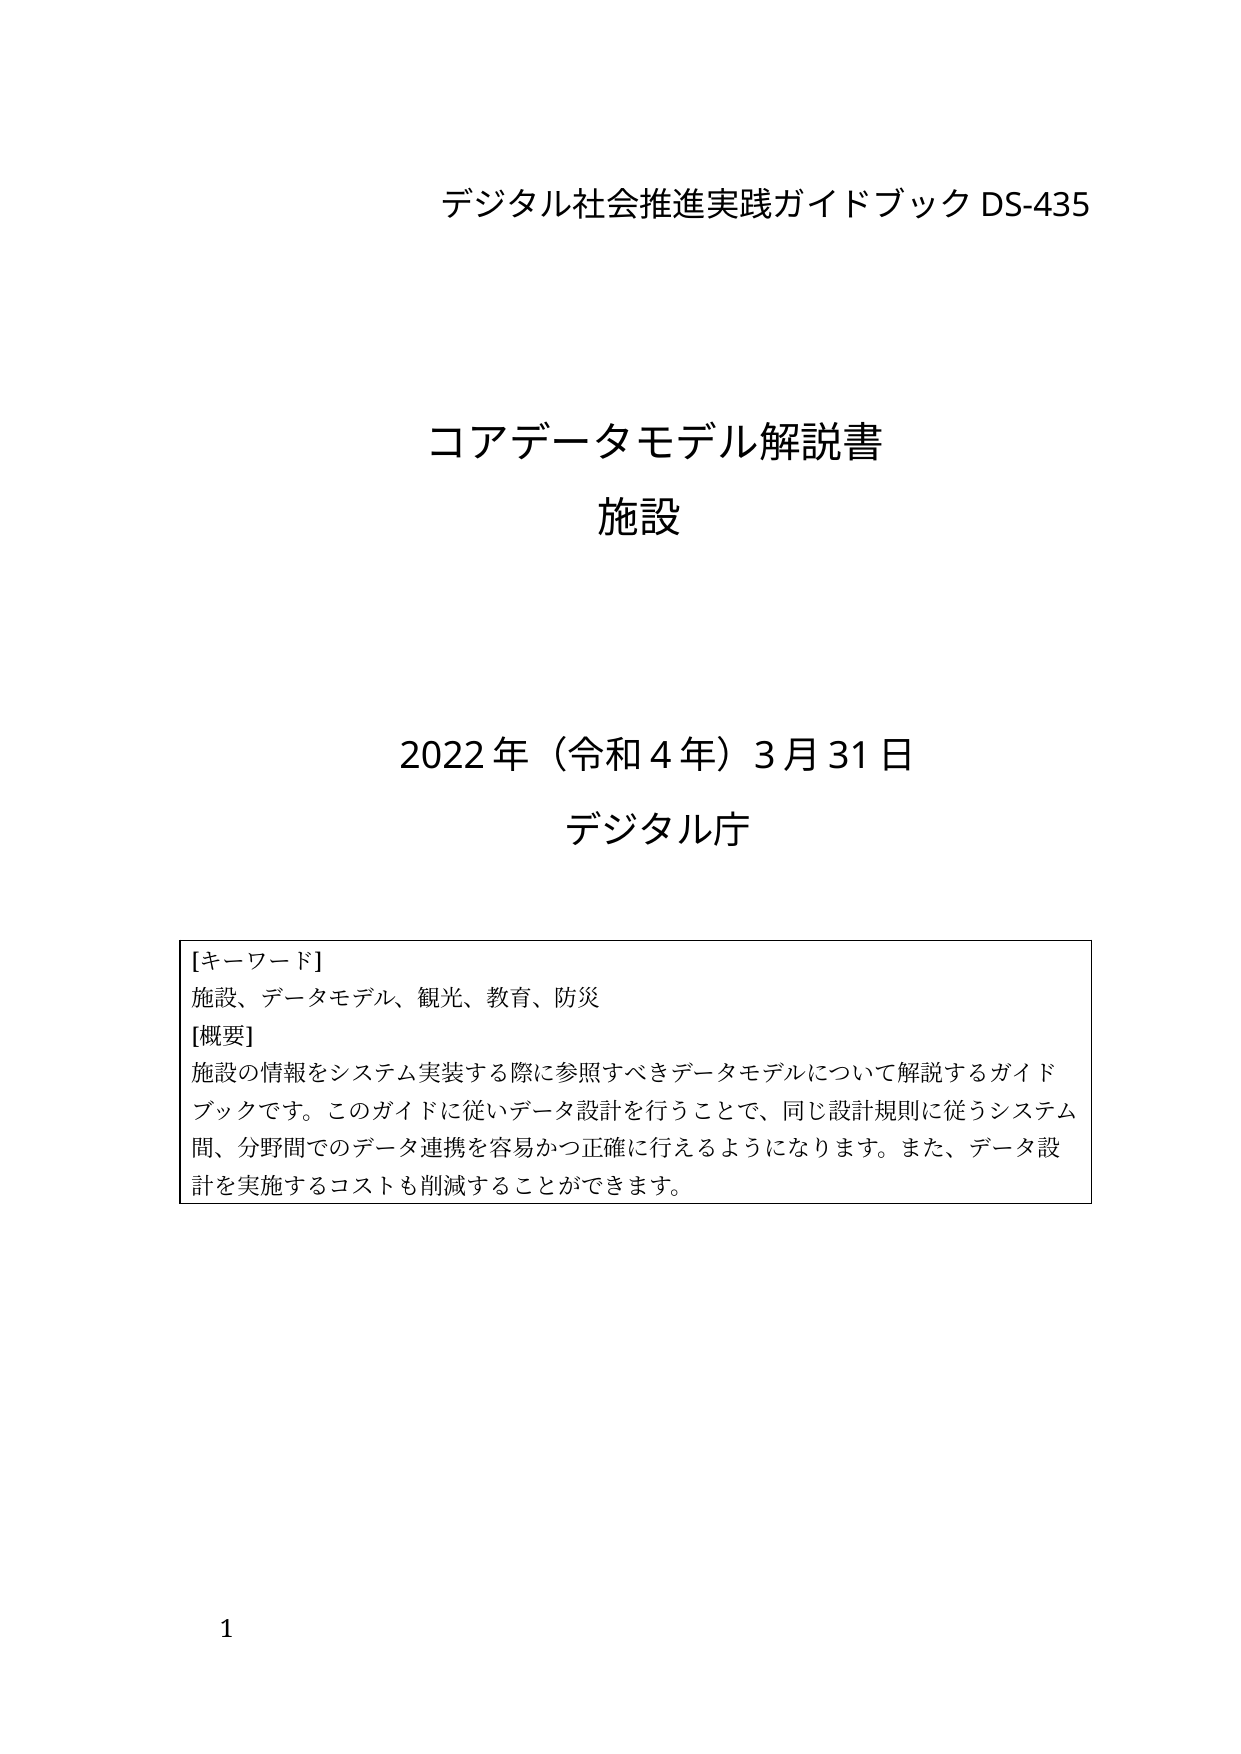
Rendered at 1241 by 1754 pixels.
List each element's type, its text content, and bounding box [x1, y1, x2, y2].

subtitle デジタル庁 [187, 789, 1090, 939]
subtitle 2022年（令和4年）3月31日 [187, 714, 1090, 789]
table_header [キーワード] 施設、データモデル、観光、教育、防災 [概要] 施設の情報をシステム実装する際に参照すべきデータモデルについて解説するガイドブックです。このガイドに従いデータ設計を行うことで、同じ設計規則に従うシステム間、分野間でのデータ連携を容易かつ正確に行えるようになります。また、データ設計を実施するコストも削減することができます。 [181, 941, 1091, 1203]
text デジタル社会推進実践ガイドブック DS-435 [150, 164, 1090, 239]
title コアデータモデル解説書 施設 [187, 402, 1090, 552]
